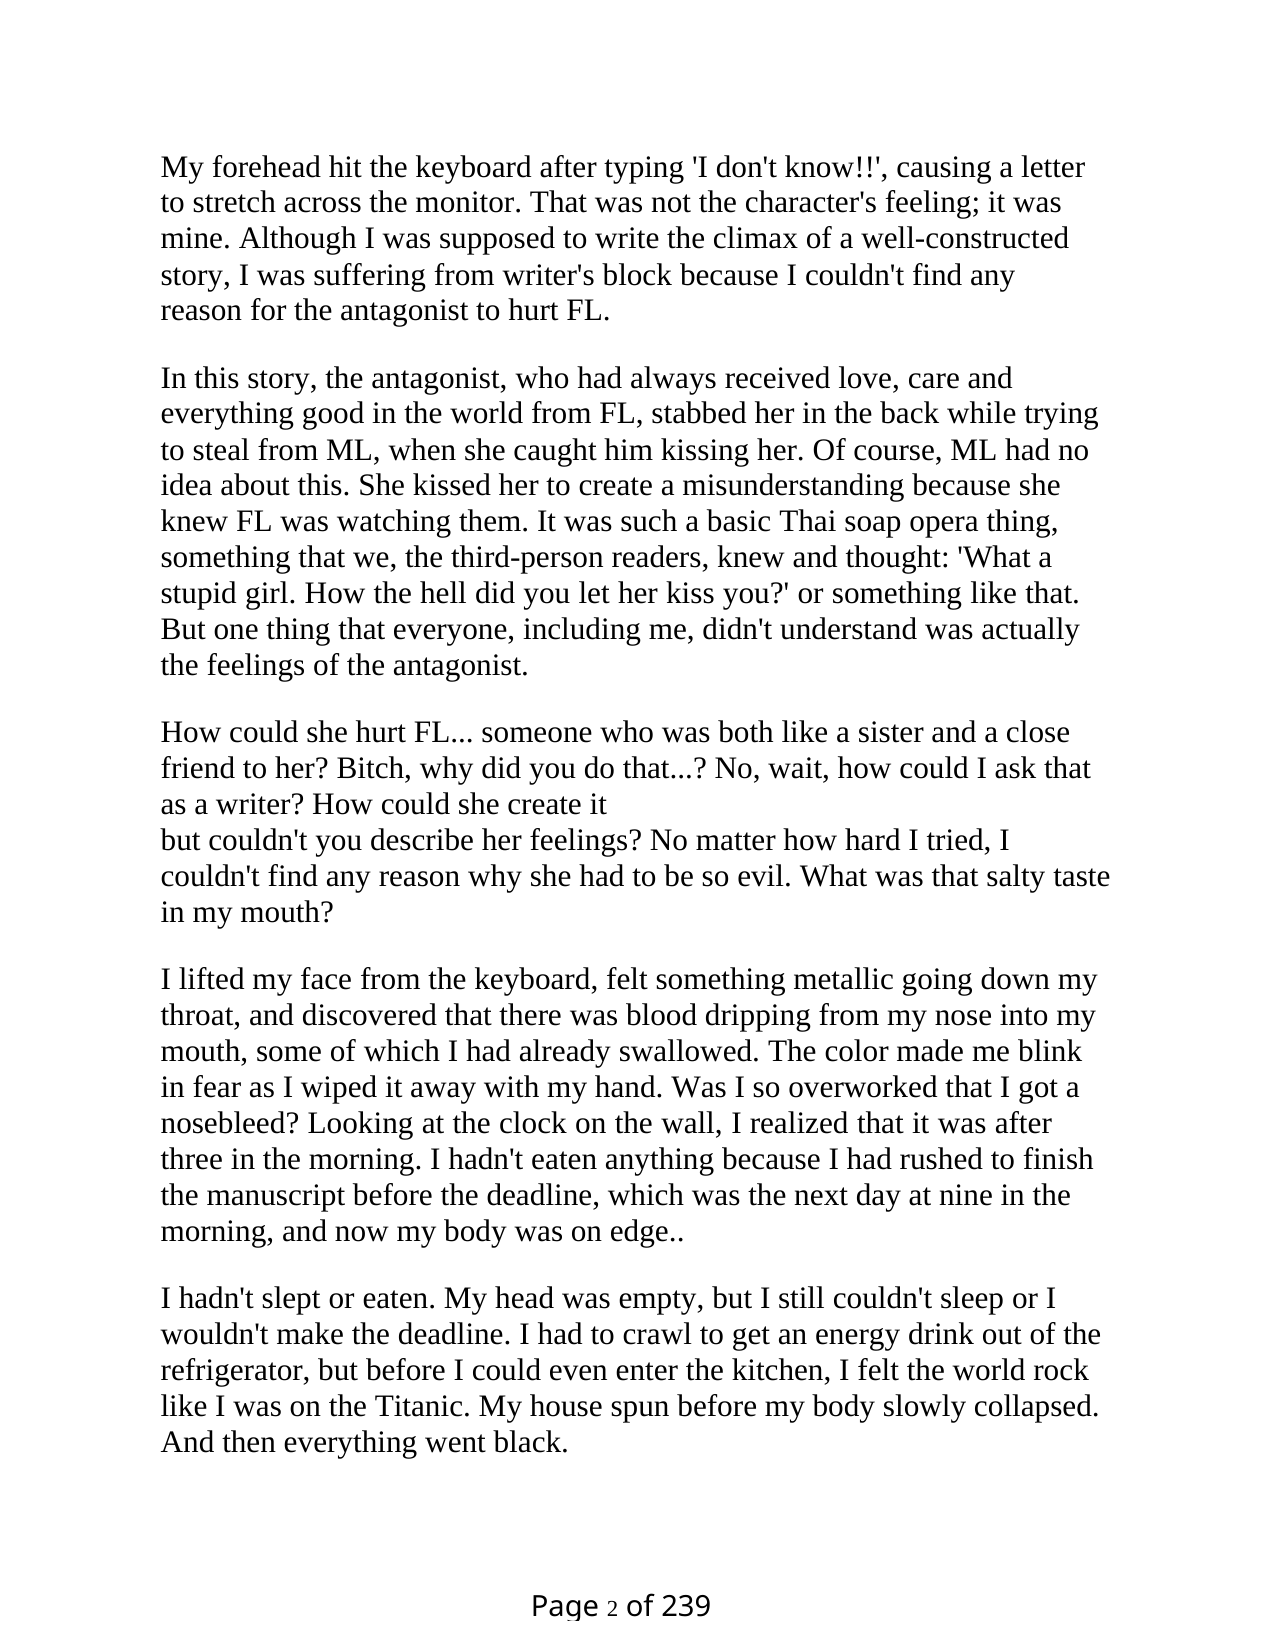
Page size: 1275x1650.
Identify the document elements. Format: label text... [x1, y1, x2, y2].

text but couldn't you describe her feelings? No matter how hard I tried, I [160, 821, 1254, 857]
text My forehead hit the keyboard after typing 'I don't know!!', causing a letter to stretch across the monitor. That was not the character's feeling; it was mine. Although I was supposed to write the climax of a well-constructed [160, 148, 1088, 256]
text I hadn't slept or eaten. My head was empty, but I still couldn't sleep or I [160, 1279, 1254, 1315]
text In this story, the antagonist, who had always received love, care and [160, 359, 1254, 395]
text wouldn't make the deadline. I had to crawl to get an energy drink out of the refrigerator, but before I could even enter the kitchen, I felt the world rock like I was on the Titanic. My house spun before my body slowly collapsed. And then everything went black. [160, 1315, 1102, 1459]
text story, I was suffering from writer's block because I couldn't find any reason for the antagonist to hurt FL. [160, 256, 1102, 328]
text everything good in the world from FL, stabbed her in the back while trying to steal from ML, when she caught him kissing her. Of course, ML had no idea about this. She kissed her to create a misunderstanding because she knew FL was watching them. It was such a basic Thai soap opera thing, [160, 395, 1101, 538]
text something that we, the third-person readers, knew and thought: 'What a [160, 538, 1254, 574]
text couldn't find any reason why she had to be so evil. What was that salty taste in my mouth? [160, 857, 1112, 929]
text stupid girl. How the hell did you let her kiss you?' or something like that. But one thing that everyone, including me, didn't understand was actually the feelings of the antagonist. [160, 574, 1081, 682]
text How could she hurt FL... someone who was both like a sister and a close friend to her? Bitch, why did you do that...? No, wait, how could I ask that as a writer? How could she create it [160, 713, 1094, 821]
text I lifted my face from the keyboard, felt something metallic going down my throat, and discovered that there was blood dripping from my nose into my mouth, some of which I had already swallowed. The color made me blink in fear as I wiped it away with my hand. Was I so overworked that I got a nosebleed? Looking at the clock on the wall, I realized that it was after three in the morning. I hadn't eaten anything because I had rushed to finish the manuscript before the deadline, which was the next day at nine in the morning, and now my body was on edge.. [160, 960, 1114, 1248]
